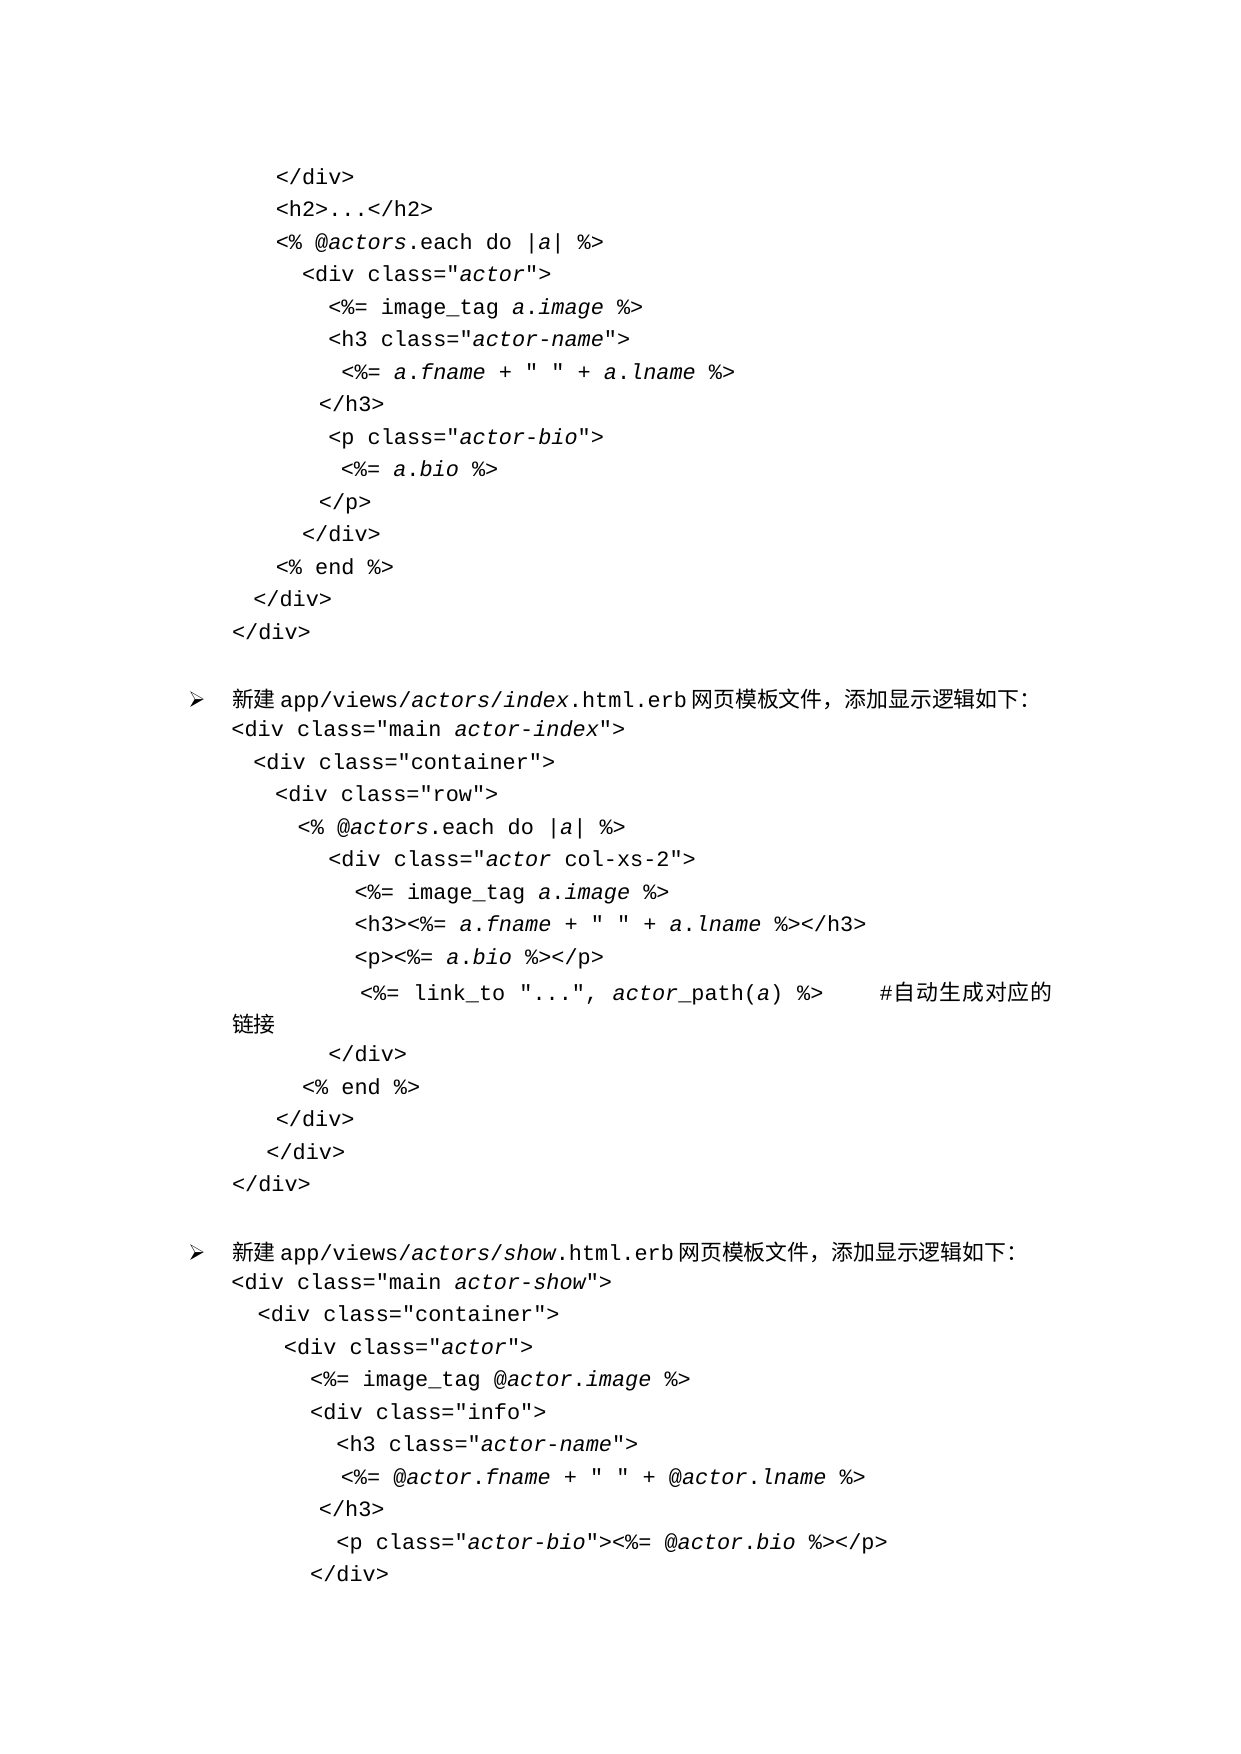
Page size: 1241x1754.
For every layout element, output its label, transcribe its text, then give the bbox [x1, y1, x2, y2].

list <%= image_tag a.image %> [232, 292, 1053, 324]
text <div class="container"> [187, 1299, 1053, 1332]
text <div class="info"> [187, 1397, 1053, 1429]
list <% end %> [232, 552, 1053, 584]
list 新建app/views/actors/index.html.erb网页模板文件，添加显示逻辑如下： [188, 682, 1053, 714]
list <div class="actor"> [232, 259, 1053, 292]
text <div class="row"> [187, 779, 1053, 812]
list </div> [232, 162, 1053, 194]
text <p class="actor-bio"><%= @actor.bio %></p> [187, 1527, 1053, 1559]
list <div class="actor col-xs-2"> [232, 844, 1053, 877]
text <%= image_tag @actor.image %> [187, 1364, 1053, 1397]
list </div> [232, 617, 1053, 649]
list <p class="actor-bio"> [232, 422, 1053, 454]
list <h3><%= a.fname + " " + a.lname %></h3> [232, 909, 1053, 942]
text <%= @actor.fname + " " + @actor.lname %> [187, 1462, 1053, 1494]
text <%= a.bio %> [187, 454, 1053, 487]
text </div> [187, 1137, 1053, 1169]
text <div class="main actor-index"> [187, 714, 1053, 747]
text <h3 class="actor-name"> [187, 1429, 1053, 1462]
list <%= a.fname + " " + a.lname %> [232, 357, 1053, 389]
text </div> [187, 1559, 1053, 1592]
list </div> [232, 1104, 1053, 1137]
text </h3> [187, 1494, 1053, 1527]
list </div> [232, 1169, 1053, 1202]
list <% end %> [232, 1072, 1053, 1104]
list <% @actors.each do |a| %> [232, 227, 1053, 259]
list <p><%= a.bio %></p> [232, 942, 1053, 974]
list 新建app/views/actors/show.html.erb网页模板文件，添加显示逻辑如下： [188, 1234, 1053, 1267]
list </div> [232, 519, 1053, 552]
text <div class="actor"> [187, 1332, 1053, 1364]
list <%= image_tag a.image %> [232, 877, 1053, 909]
text <div class="container"> [187, 747, 1053, 779]
list <h3 class="actor-name"> [232, 324, 1053, 357]
text </p> [187, 487, 1053, 519]
list <h2>...</h2> [232, 194, 1053, 227]
list <% @actors.each do |a| %> [232, 812, 1053, 844]
list </div> [232, 1039, 1053, 1072]
list <%= link_to "...", actor_path(a) %> #自动生成对应的链接 [232, 974, 1053, 1039]
text </h3> [187, 389, 1053, 422]
text </div> [187, 584, 1053, 617]
text <div class="main actor-show"> [187, 1267, 1053, 1299]
